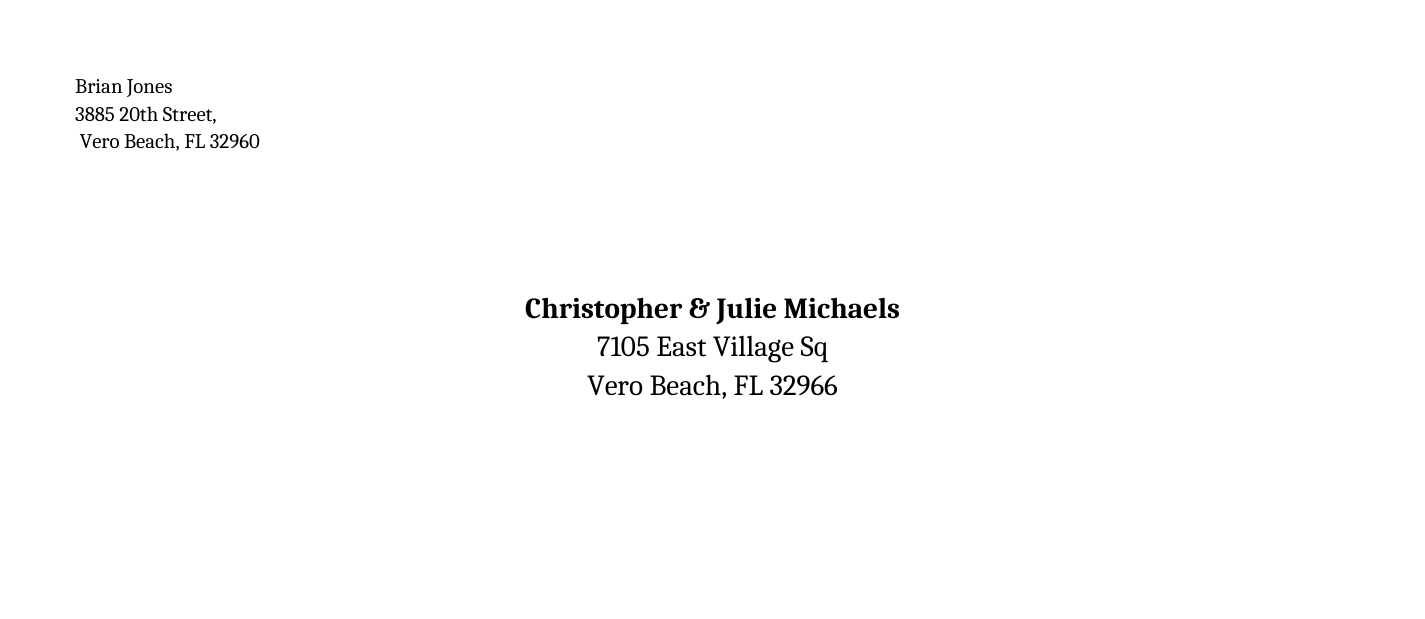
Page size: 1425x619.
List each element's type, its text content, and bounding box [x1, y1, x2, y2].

text Christopher & Julie Michaels 7105 East Village Sq Vero Beach, FL 32966 [75, 292, 1350, 402]
text Brian Jones 3885 20th Street, Vero Beach, FL 32960 [75, 75, 1350, 154]
